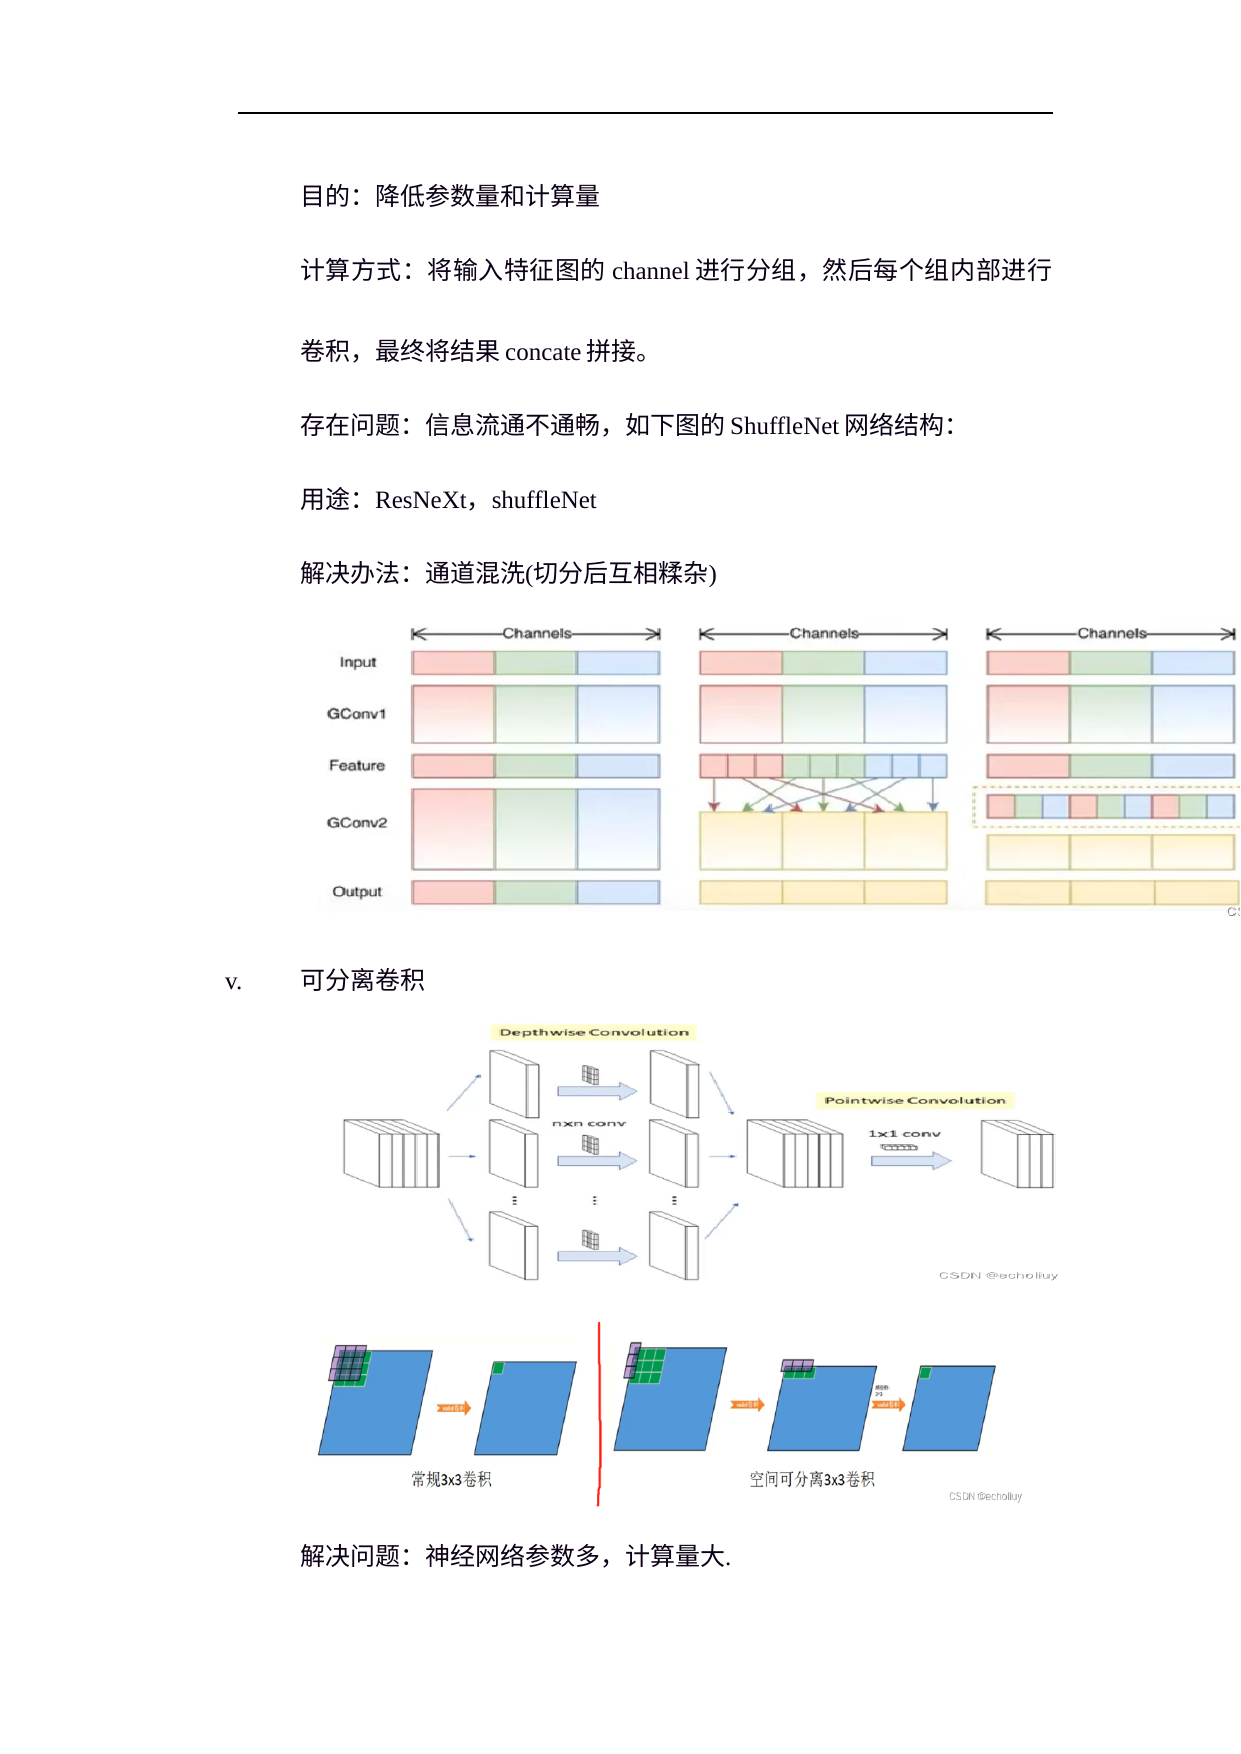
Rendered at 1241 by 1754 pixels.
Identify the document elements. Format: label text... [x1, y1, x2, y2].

list 存在问题：信息流通不通畅，如下图的ShuffleNet网络结构： [300, 391, 1053, 456]
list 解决问题：神经网络参数多，计算量大. [300, 1522, 1053, 1587]
list 用途：ResNeXt，shuffleNet [300, 465, 1053, 530]
picture [300, 1319, 1032, 1510]
list 解决办法：通道混洗(切分后互相糅杂) [300, 539, 1053, 604]
list 计算方式：将输入特征图的channel进行分组，然后每个组内部进行卷积，最终将结果concate拼接。 [300, 236, 1053, 382]
list 可分离卷积 [225, 946, 1053, 1011]
picture [300, 613, 1241, 926]
picture [300, 1019, 1075, 1286]
list 目的：降低参数量和计算量 [300, 162, 1053, 227]
